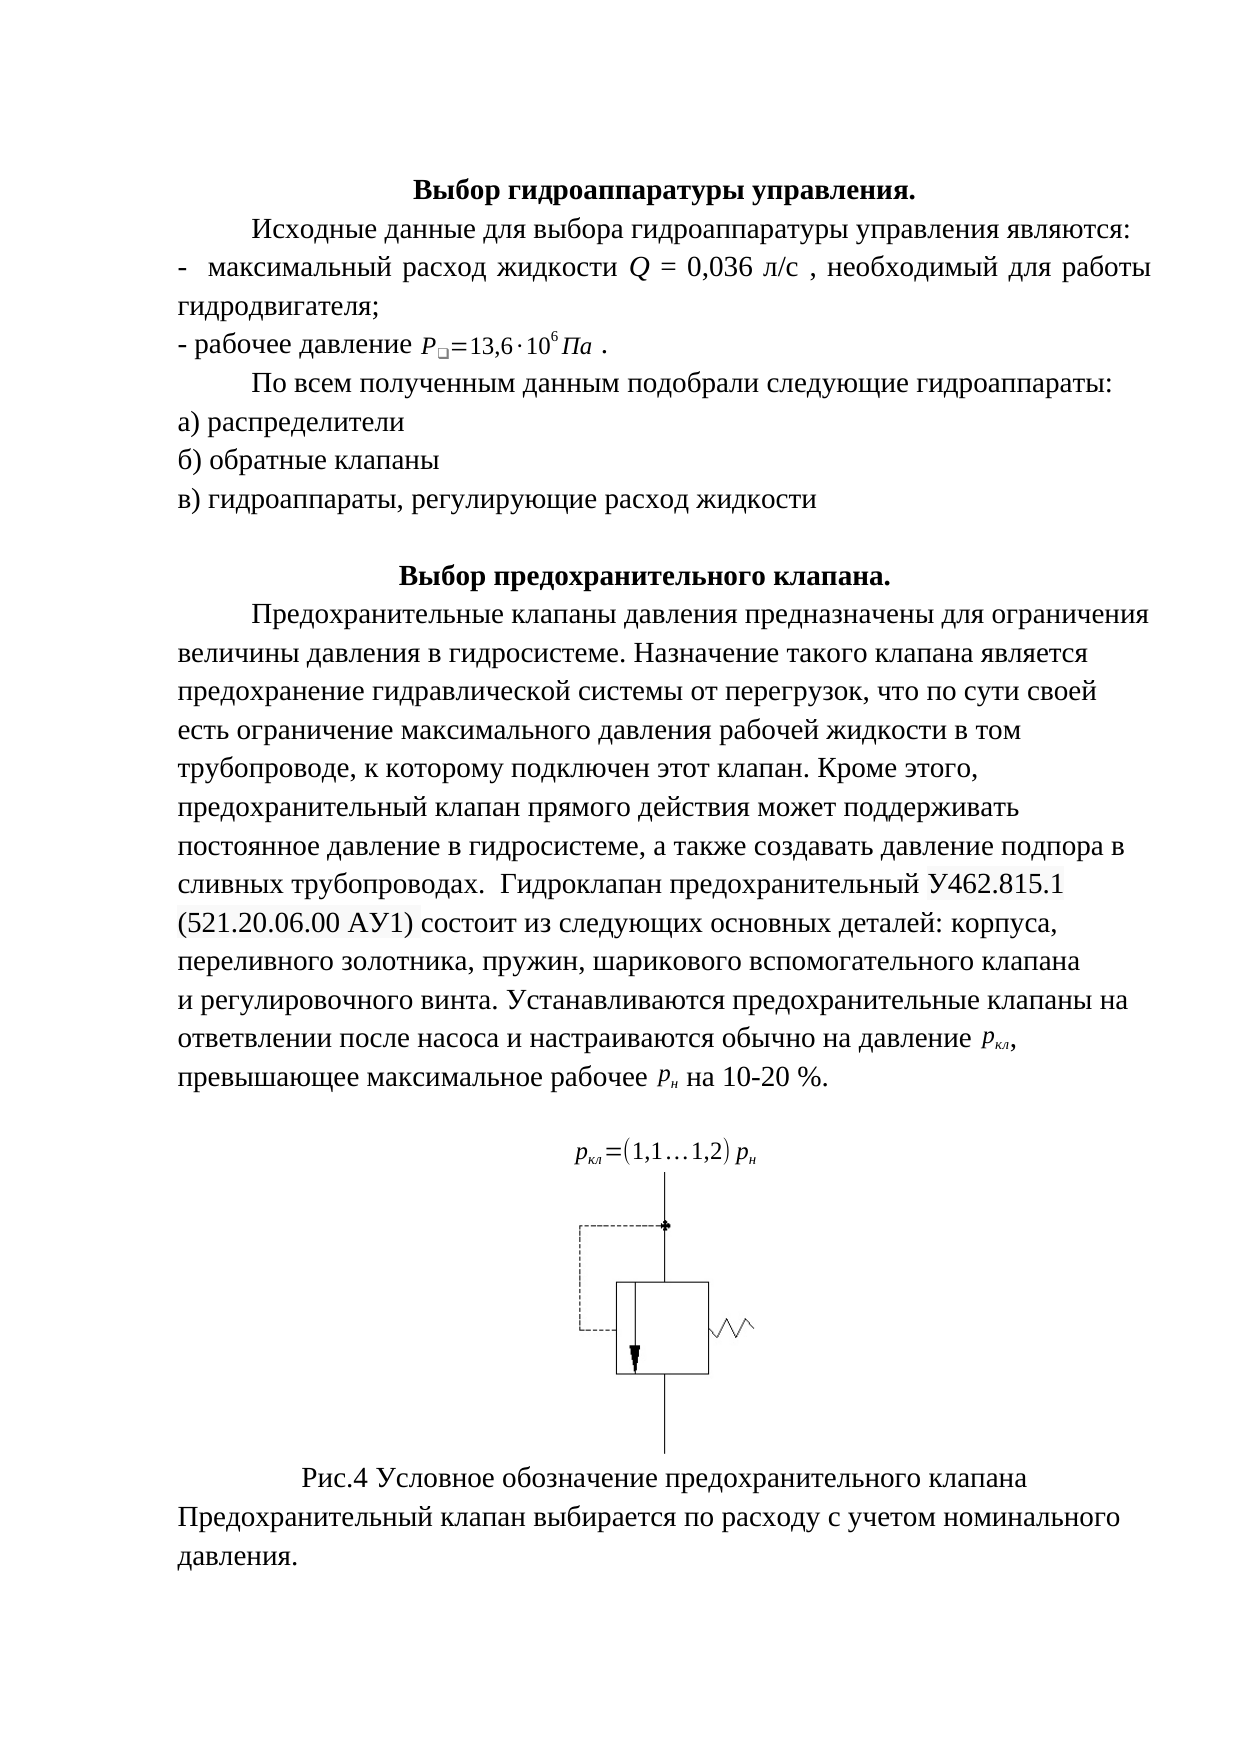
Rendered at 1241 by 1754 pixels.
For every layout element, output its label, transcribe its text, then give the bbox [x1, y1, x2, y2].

text По всем полученным данным подобрали следующие гидроаппараты: [177, 365, 1152, 399]
text б) обратные клапаны [177, 442, 1152, 476]
text - рабочее давление . [177, 327, 1152, 360]
text Предохранительный клапан выбирается по расходу с учетом номинального давления. [177, 1499, 1152, 1571]
picture [566, 1172, 763, 1457]
text Рис.4 Условное обозначение предохранительного клапана [177, 1461, 1152, 1494]
text Выбор гидроаппаратуры управления. [177, 172, 1152, 206]
text а) распределители [177, 404, 1152, 437]
text Исходные данные для выбора гидроаппаратуры управления являются: [177, 211, 1152, 244]
text в) гидроаппараты, регулирующие расход жидкости [177, 481, 1152, 514]
text Предохранительные клапаны давления предназначены для ограничения величины давления в гидросистеме. Назначение такого клапана является предохранение гидравлической системы от перегрузок, что по сути своей есть ограничение максимального давления рабочей жидкости в том трубопроводе, к которому подключен этот клапан. Кроме этого, предохранительный клапан прямого действия может поддерживать постоянное давление в гидросистеме, а также создавать давление подпора в сливных трубопроводах. Гидроклапан предохранительный У462.815.1 (521.20.06.00 АУ1) состоит из следующих основных деталей: корпуса, переливного золотника, пружин, шарикового вспомогательного клапана и регулировочного винта. Устанавливаются предохранительные клапаны на ответвлении после насоса и настраиваются обычно на давление , превышающее максимальное рабочее на 10-20 %. [177, 596, 1152, 1092]
text Выбор предохранительного клапана. [325, 558, 1152, 591]
text - максимальный расход жидкости Q = 0,036 л/с , необходимый для работы гидродвигателя; [177, 249, 1152, 322]
